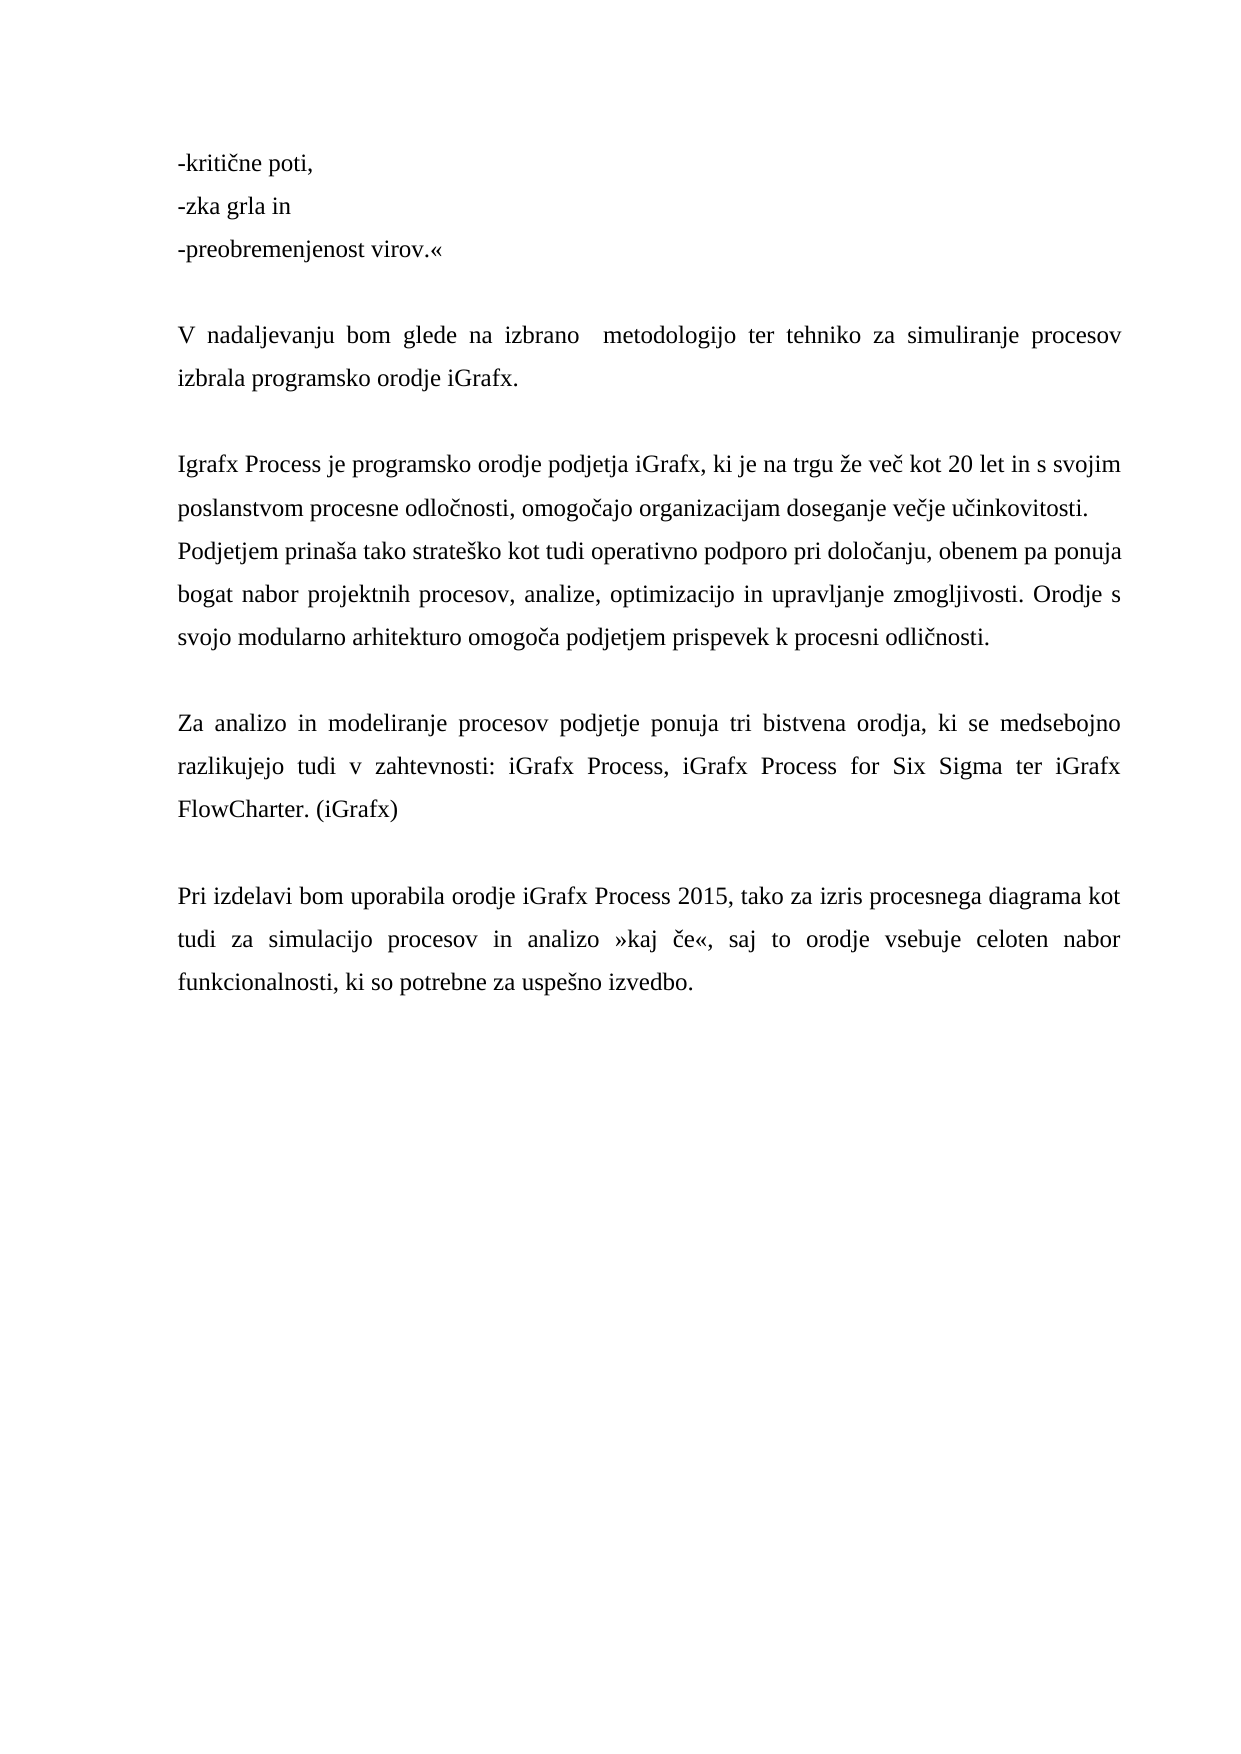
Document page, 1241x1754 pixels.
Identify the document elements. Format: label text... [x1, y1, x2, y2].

text -zka grla in [177, 191, 1122, 219]
text Za analizo in modeliranje procesov podjetje ponuja tri bistvena orodja, ki se medsebojno razlikujejo tudi v zahtevnosti: iGrafx Process, iGrafx Process for Six Sigma ter iGrafx FlowCharter. (iGrafx) [177, 708, 1122, 823]
text Igrafx Process je programsko orodje podjetja iGrafx, ki je na trgu že več kot 20 let in s svojim poslanstvom procesne odločnosti, omogočajo organizacijam doseganje večje učinkovitosti. [177, 449, 1122, 521]
text V nadaljevanju bom glede na izbrano metodologijo ter tehniko za simuliranje procesov izbrala programsko orodje iGrafx. [177, 320, 1122, 392]
text Pri izdelavi bom uporabila orodje iGrafx Process 2015, tako za izris procesnega diagrama kot tudi za simulacijo procesov in analizo »kaj če«, saj to orodje vsebuje celoten nabor funkcionalnosti, ki so potrebne za uspešno izvedbo. [177, 881, 1122, 996]
text -kritične poti, [177, 148, 1122, 176]
text Podjetjem prinaša tako strateško kot tudi operativno podporo pri določanju, obenem pa ponuja bogat nabor projektnih procesov, analize, optimizacijo in upravljanje zmogljivosti. Orodje s svojo modularno arhitekturo omogoča podjetjem prispevek k procesni odličnosti. [177, 536, 1122, 651]
text -preobremenjenost virov.« [177, 234, 1122, 263]
